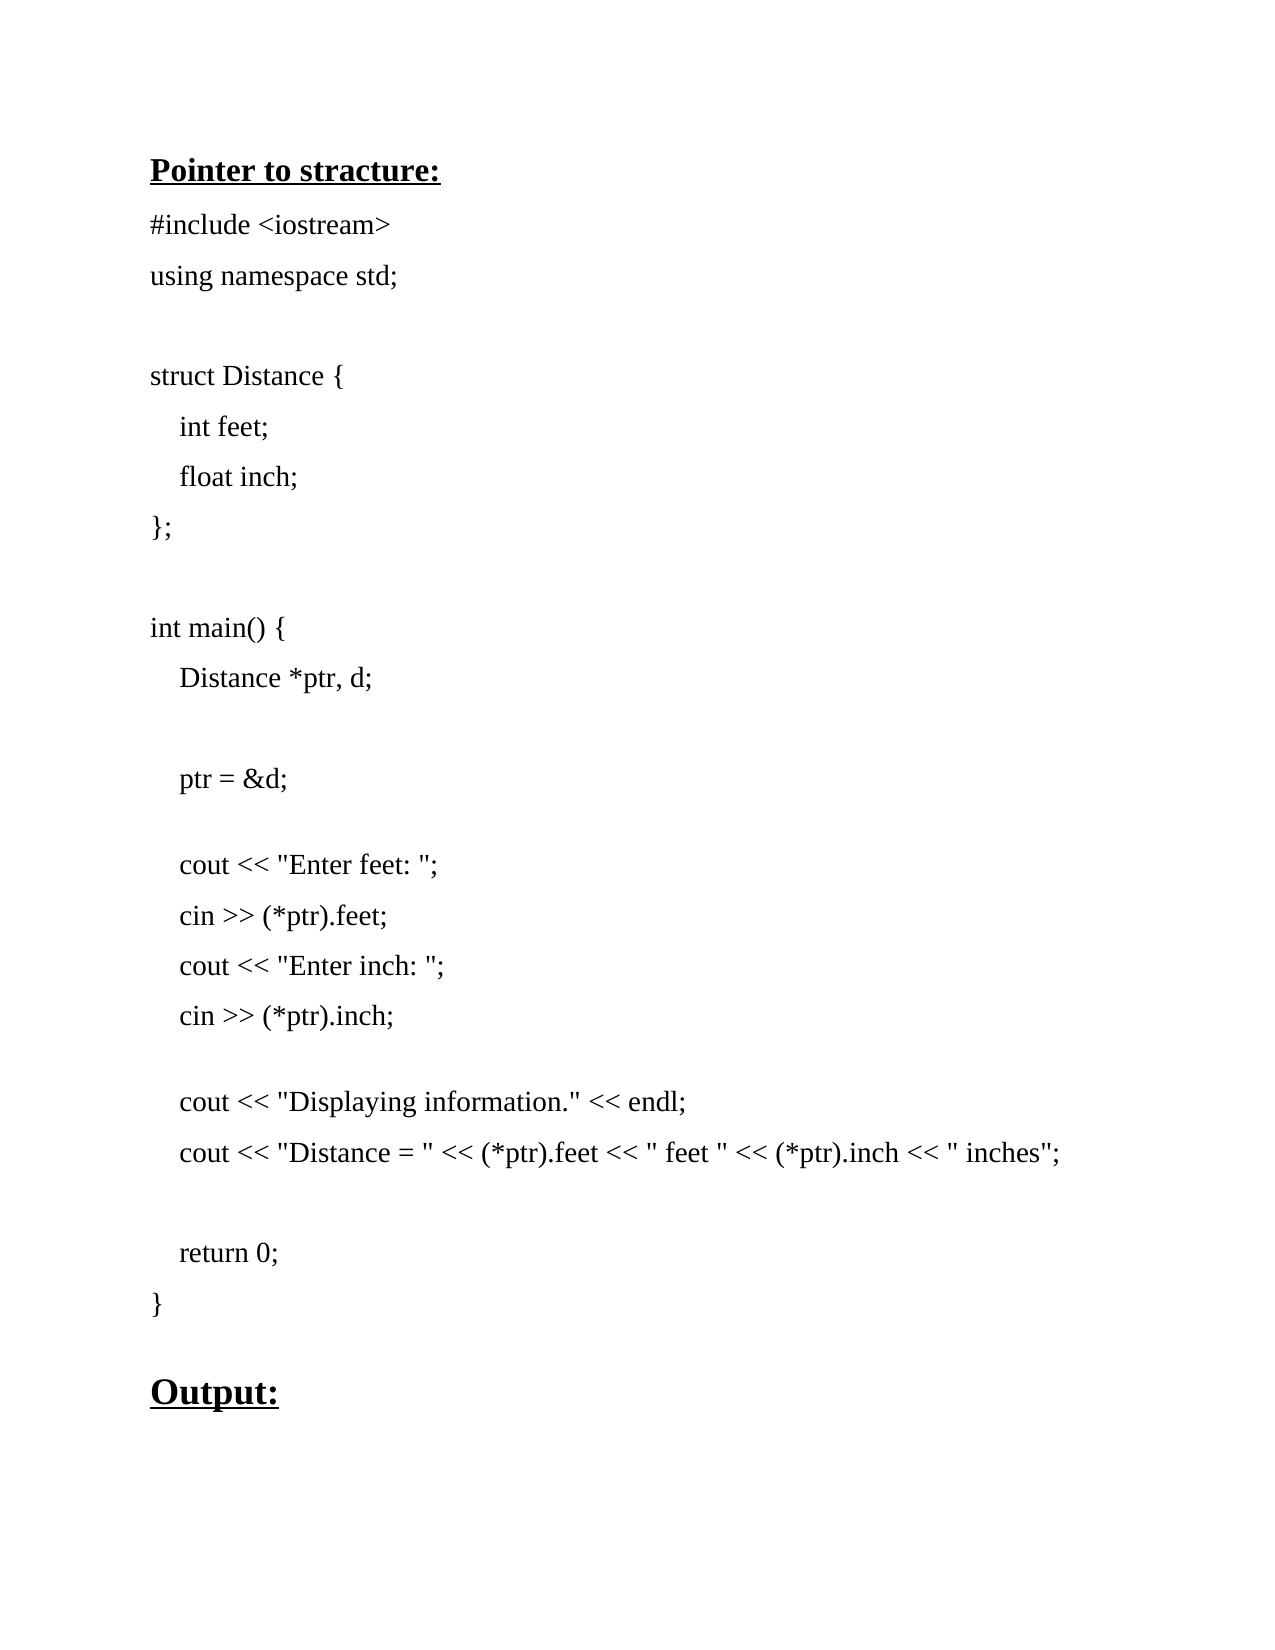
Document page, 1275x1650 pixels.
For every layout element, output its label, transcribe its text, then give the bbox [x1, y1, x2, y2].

text cin >> (*ptr).inch; [150, 998, 1125, 1032]
text return 0; [150, 1236, 1125, 1269]
text } [150, 1286, 1125, 1319]
text cout << "Enter feet: "; [150, 847, 1125, 881]
text using namespace std; [150, 258, 1125, 291]
text cout << "Distance = " << (*ptr).feet << " feet " << (*ptr).inch << " inches"; [150, 1135, 1125, 1168]
text }; [150, 509, 1125, 543]
text cin >> (*ptr).feet; [150, 898, 1125, 931]
text Distance *ptr, d; [150, 660, 1125, 694]
text struct Distance { [150, 358, 1125, 392]
text cout << "Displaying information." << endl; [150, 1084, 1125, 1118]
text int feet; [150, 409, 1125, 442]
text Output: [150, 1370, 1125, 1413]
text #include <iostream> [150, 207, 1125, 241]
text int main() { [150, 610, 1125, 643]
text float inch; [150, 459, 1125, 493]
text Pointer to stracture: [150, 150, 1125, 188]
text ptr = &d; [150, 761, 1125, 794]
text cout << "Enter inch: "; [150, 948, 1125, 981]
